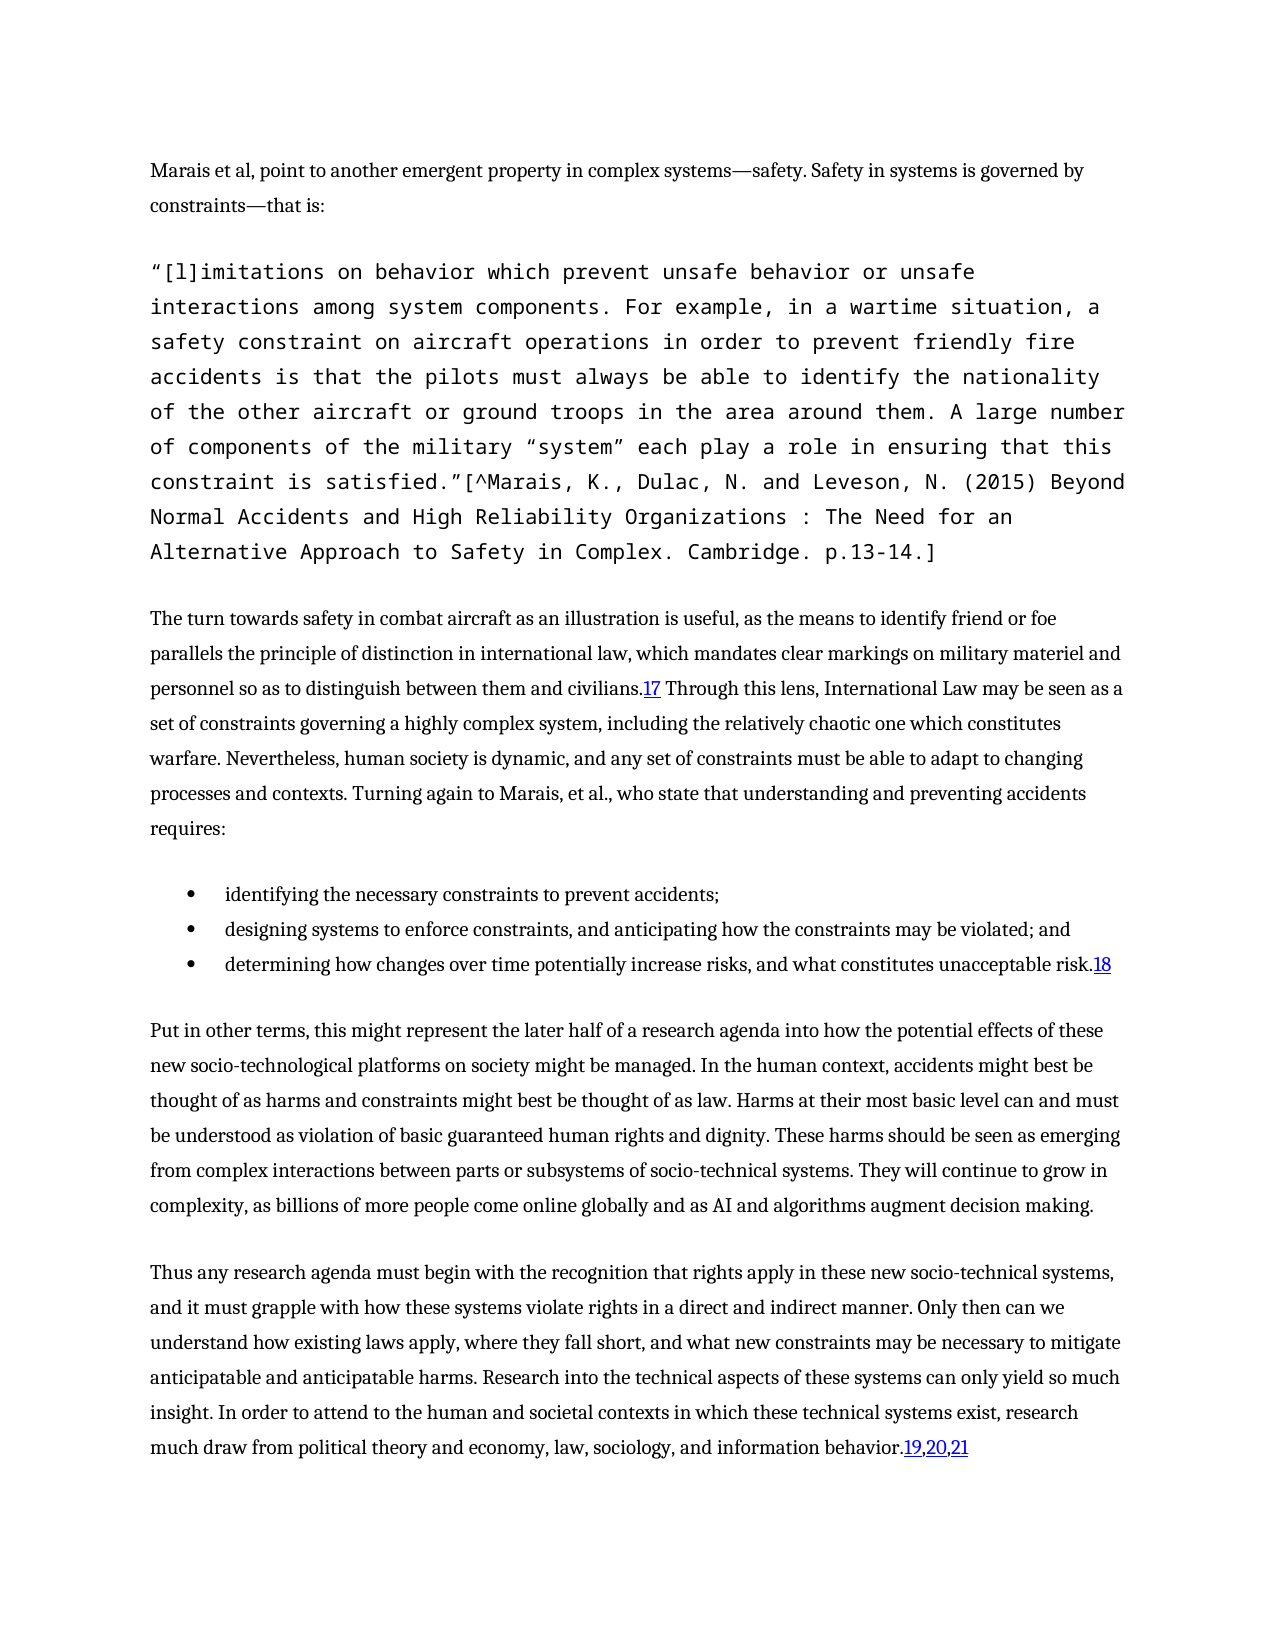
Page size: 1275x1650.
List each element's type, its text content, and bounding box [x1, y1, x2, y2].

list determining how changes over time potentially increase risks, and what constitutes unacceptable risk.18 [187, 944, 1125, 979]
text Marais et al, point to another emergent property in complex systems—safety. Safety in systems is governed by constraints—that is: [150, 150, 1125, 220]
list designing systems to enforce constraints, and anticipating how the constraints may be violated; and [187, 909, 1125, 944]
text The turn towards safety in combat aircraft as an illustration is useful, as the means to identify friend or foe parallels the principle of distinction in international law, which mandates clear markings on military materiel and personnel so as to distinguish between them and civilians.17 Through this lens, International Law may be seen as a set of constraints governing a highly complex system, including the relatively chaotic one which constitutes warfare. Nevertheless, human society is dynamic, and any set of constraints must be able to adapt to changing processes and contexts. Turning again to Marais, et al., who state that understanding and preventing accidents requires: [150, 597, 1125, 842]
text Put in other terms, this might represent the later half of a research agenda into how the potential effects of these new socio-technological platforms on society might be managed. In the human context, accidents might best be thought of as harms and constraints might best be thought of as law. Harms at their most basic level can and must be understood as violation of basic guaranteed human rights and dignity. These harms should be seen as emerging from complex interactions between parts or subsystems of socio-technical systems. They will continue to grow in complexity, as billions of more people come online globally and as AI and algorithms augment decision making. [150, 1010, 1125, 1220]
text Thus any research agenda must begin with the recognition that rights apply in these new socio-technical systems, and it must grapple with how these systems violate rights in a direct and indirect manner. Only then can we understand how existing laws apply, where they fall short, and what new constraints may be necessary to mitigate anticipatable and anticipatable harms. Research into the technical aspects of these systems can only yield so much insight. In order to attend to the human and societal contexts in which these technical systems exist, research much draw from political theory and economy, law, sociology, and information behavior.19,20,21 [150, 1251, 1125, 1461]
list identifying the necessary constraints to prevent accidents; [187, 874, 1125, 909]
text “[l]imitations on behavior which prevent unsafe behavior or unsafe interactions among system components. For example, in a wartime situation, a safety constraint on aircraft operations in order to prevent friendly fire accidents is that the pilots must always be able to identify the nationality of the other aircraft or ground troops in the area around them. A large number of components of the military “system” each play a role in ensuring that this constraint is satisfied.”[^Marais, K., Dulac, N. and Leveson, N. (2015) Beyond Normal Accidents and High Reliability Organizations : The Need for an Alternative Approach to Safety in Complex. Cambridge. p.13-14.] [150, 251, 1125, 566]
